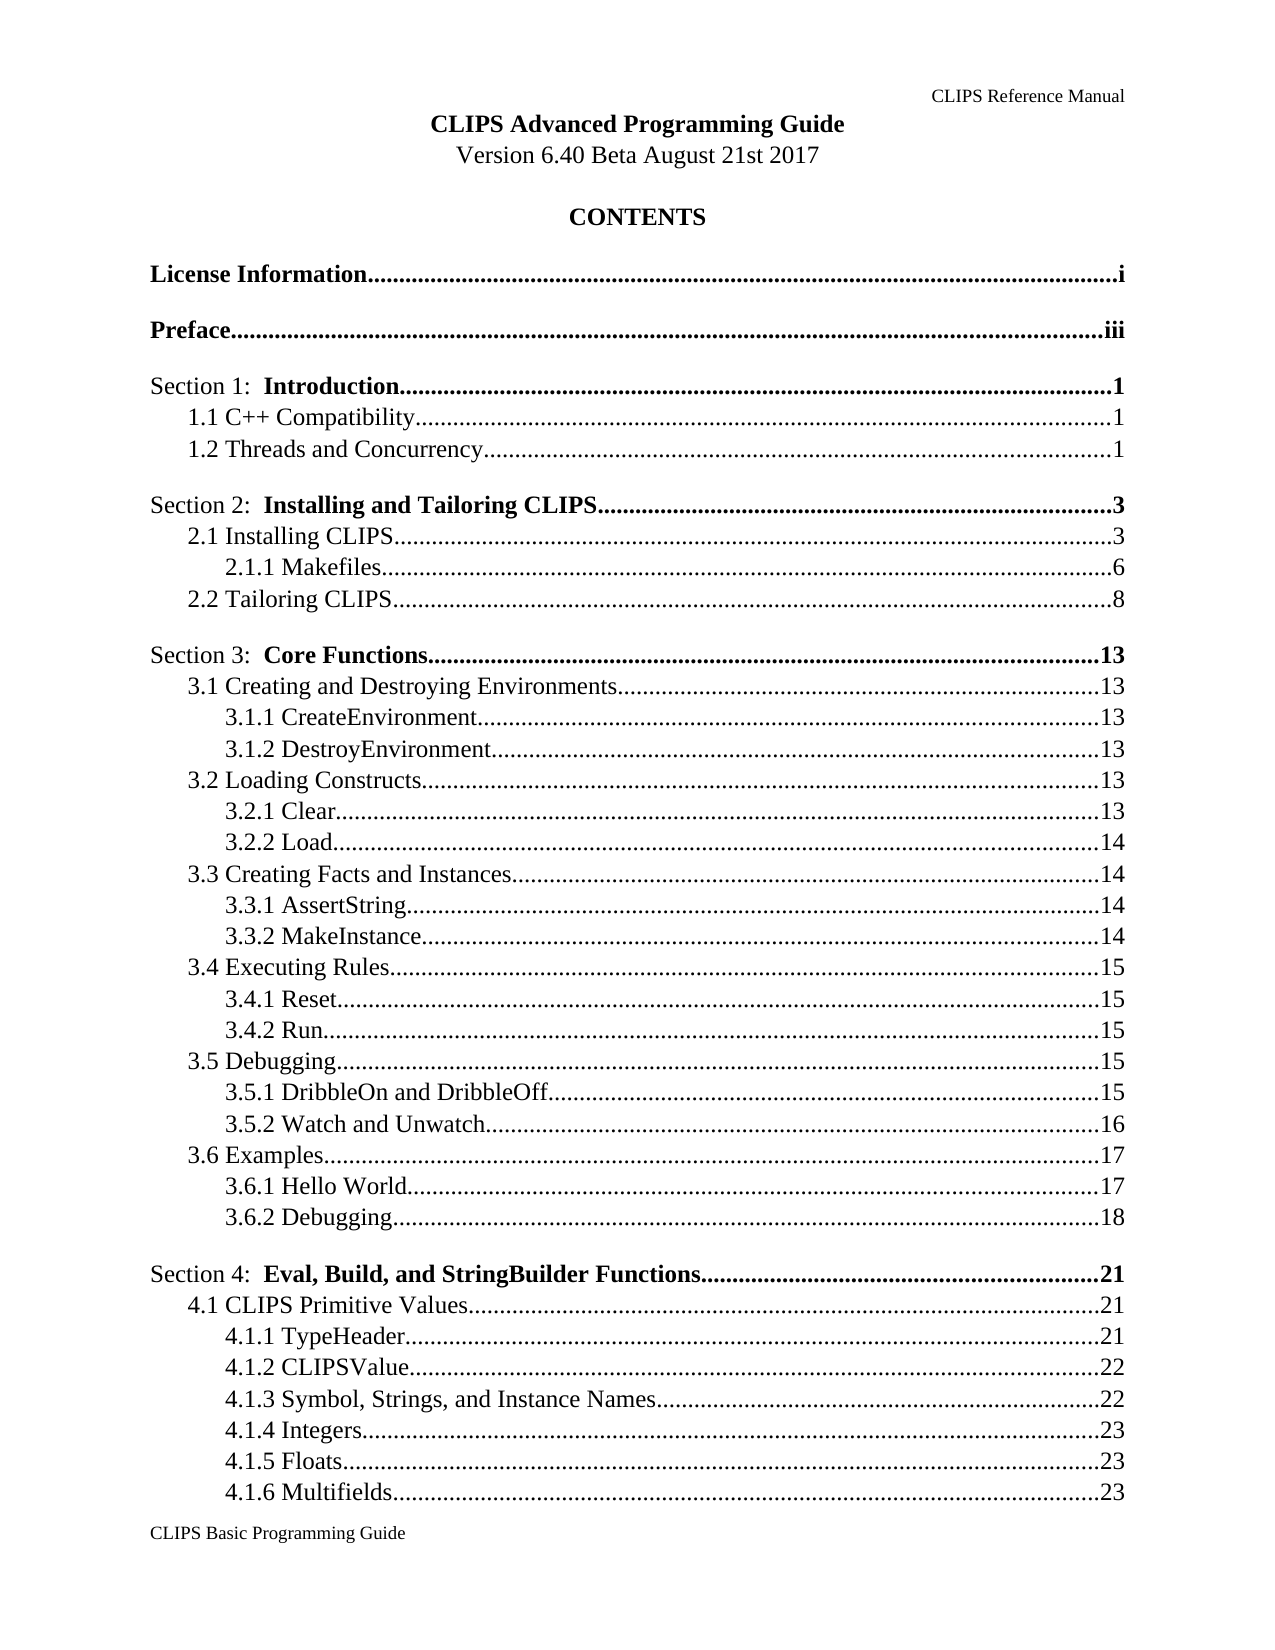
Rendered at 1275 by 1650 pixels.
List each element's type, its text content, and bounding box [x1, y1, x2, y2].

text 3.5 Debugging 15 [187, 1044, 1125, 1075]
text Section 3: Core Functions 13 [150, 637, 1125, 669]
text 2.1.1 Makefiles 6 [225, 550, 1125, 581]
text 3.1.2 DestroyEnvironment 13 [225, 731, 1125, 762]
text 3.5.1 DribbleOn and DribbleOff 15 [225, 1075, 1125, 1106]
text Version 6.40 Beta August 21st 2017 [150, 137, 1125, 169]
text 2.2 Tailoring CLIPS 8 [187, 581, 1125, 612]
text 4.1.5 Floats 23 [225, 1444, 1125, 1475]
text 3.2 Loading Constructs 13 [187, 762, 1125, 794]
text 3.1.1 CreateEnvironment 13 [225, 700, 1125, 731]
text 3.4.1 Reset 15 [225, 981, 1125, 1012]
text 4.1.4 Integers 23 [225, 1412, 1125, 1444]
text 3.6.1 Hello World 17 [225, 1169, 1125, 1200]
text 3.4.2 Run 15 [225, 1012, 1125, 1044]
text 3.1 Creating and Destroying Environments 13 [187, 669, 1125, 700]
text 2.1 Installing CLIPS 3 [187, 519, 1125, 550]
text 3.3 Creating Facts and Instances 14 [187, 856, 1125, 887]
text 3.2.2 Load 14 [225, 825, 1125, 856]
text 3.3.2 MakeInstance 14 [225, 919, 1125, 950]
text 3.5.2 Watch and Unwatch 16 [225, 1106, 1125, 1137]
text Section 1: Introduction 1 [150, 369, 1125, 400]
text 3.2.1 Clear 13 [225, 794, 1125, 825]
text 1.2 Threads and Concurrency 1 [187, 431, 1125, 462]
text 4.1.1 TypeHeader 21 [225, 1319, 1125, 1350]
text Preface iii [150, 312, 1125, 344]
text Section 2: Installing and Tailoring CLIPS 3 [150, 487, 1125, 519]
text 4.1.6 Multifields 23 [225, 1475, 1125, 1506]
text 3.3.1 AssertString 14 [225, 887, 1125, 919]
text 4.1 CLIPS Primitive Values 21 [187, 1287, 1125, 1319]
text Section 4: Eval, Build, and StringBuilder Functions 21 [150, 1256, 1125, 1287]
text 1.1 C++ Compatibility 1 [187, 400, 1125, 431]
text 3.6.2 Debugging 18 [225, 1200, 1125, 1231]
text 4.1.2 CLIPSValue 22 [225, 1350, 1125, 1381]
text CLIPS Advanced Programming Guide [150, 106, 1125, 137]
text CONTENTS [150, 200, 1125, 231]
text 3.6 Examples 17 [187, 1137, 1125, 1169]
text 4.1.3 Symbol, Strings, and Instance Names 22 [225, 1381, 1125, 1412]
text License Information i [150, 256, 1125, 287]
text 3.4 Executing Rules 15 [187, 950, 1125, 981]
